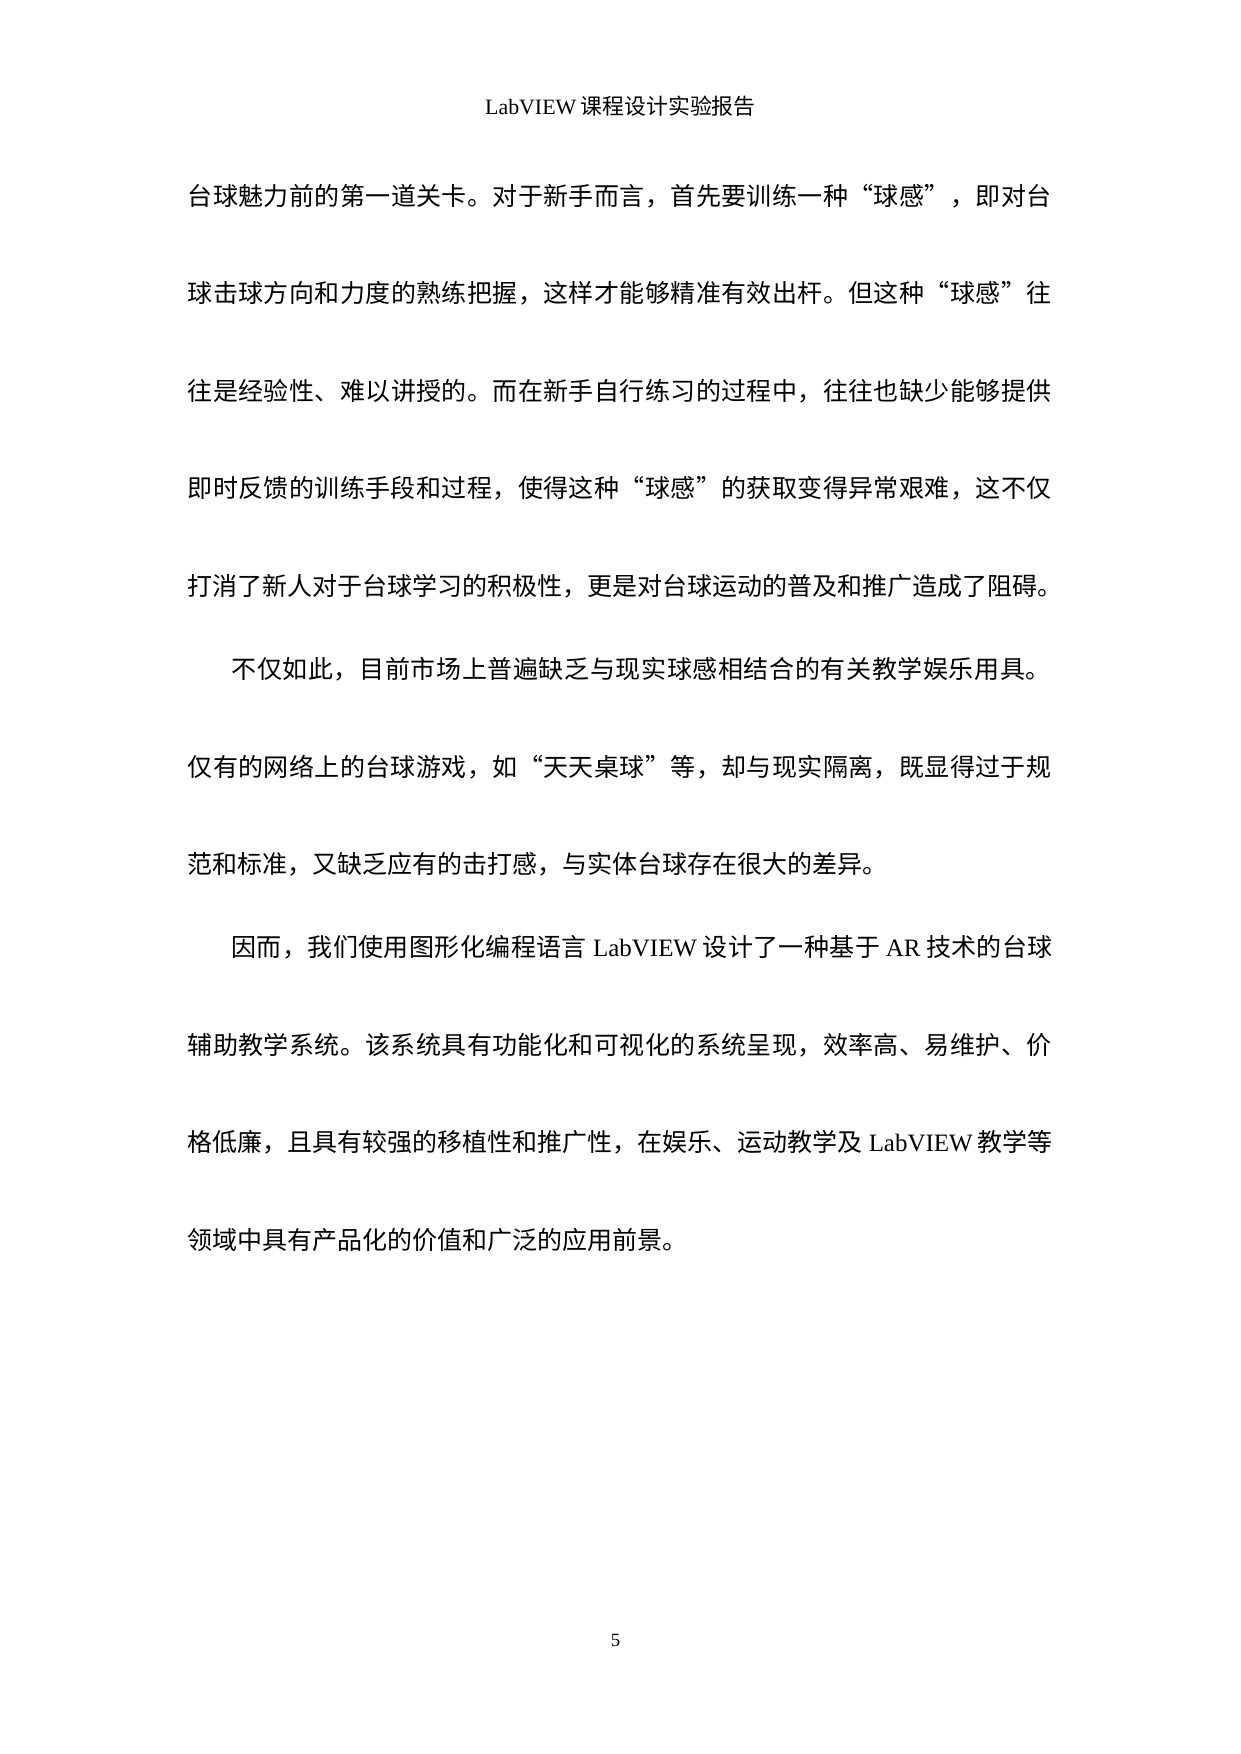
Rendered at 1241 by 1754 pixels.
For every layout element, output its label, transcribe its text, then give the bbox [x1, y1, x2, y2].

text 因而，我们使用图形化编程语言LabVIEW设计了一种基于AR技术的台球辅助教学系统。该系统具有功能化和可视化的系统呈现，效率高、易维护、价格低廉，且具有较强的移植性和推广性，在娱乐、运动教学及LabVIEW教学等领域中具有产品化的价值和广泛的应用前景。 [187, 913, 1053, 1271]
text 不仅如此，目前市场上普遍缺乏与现实球感相结合的有关教学娱乐用具。仅有的网络上的台球游戏，如“天天桌球”等，却与现实隔离，既显得过于规范和标准，又缺乏应有的击打感，与实体台球存在很大的差异。 [187, 635, 1053, 895]
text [187, 162, 1053, 617]
